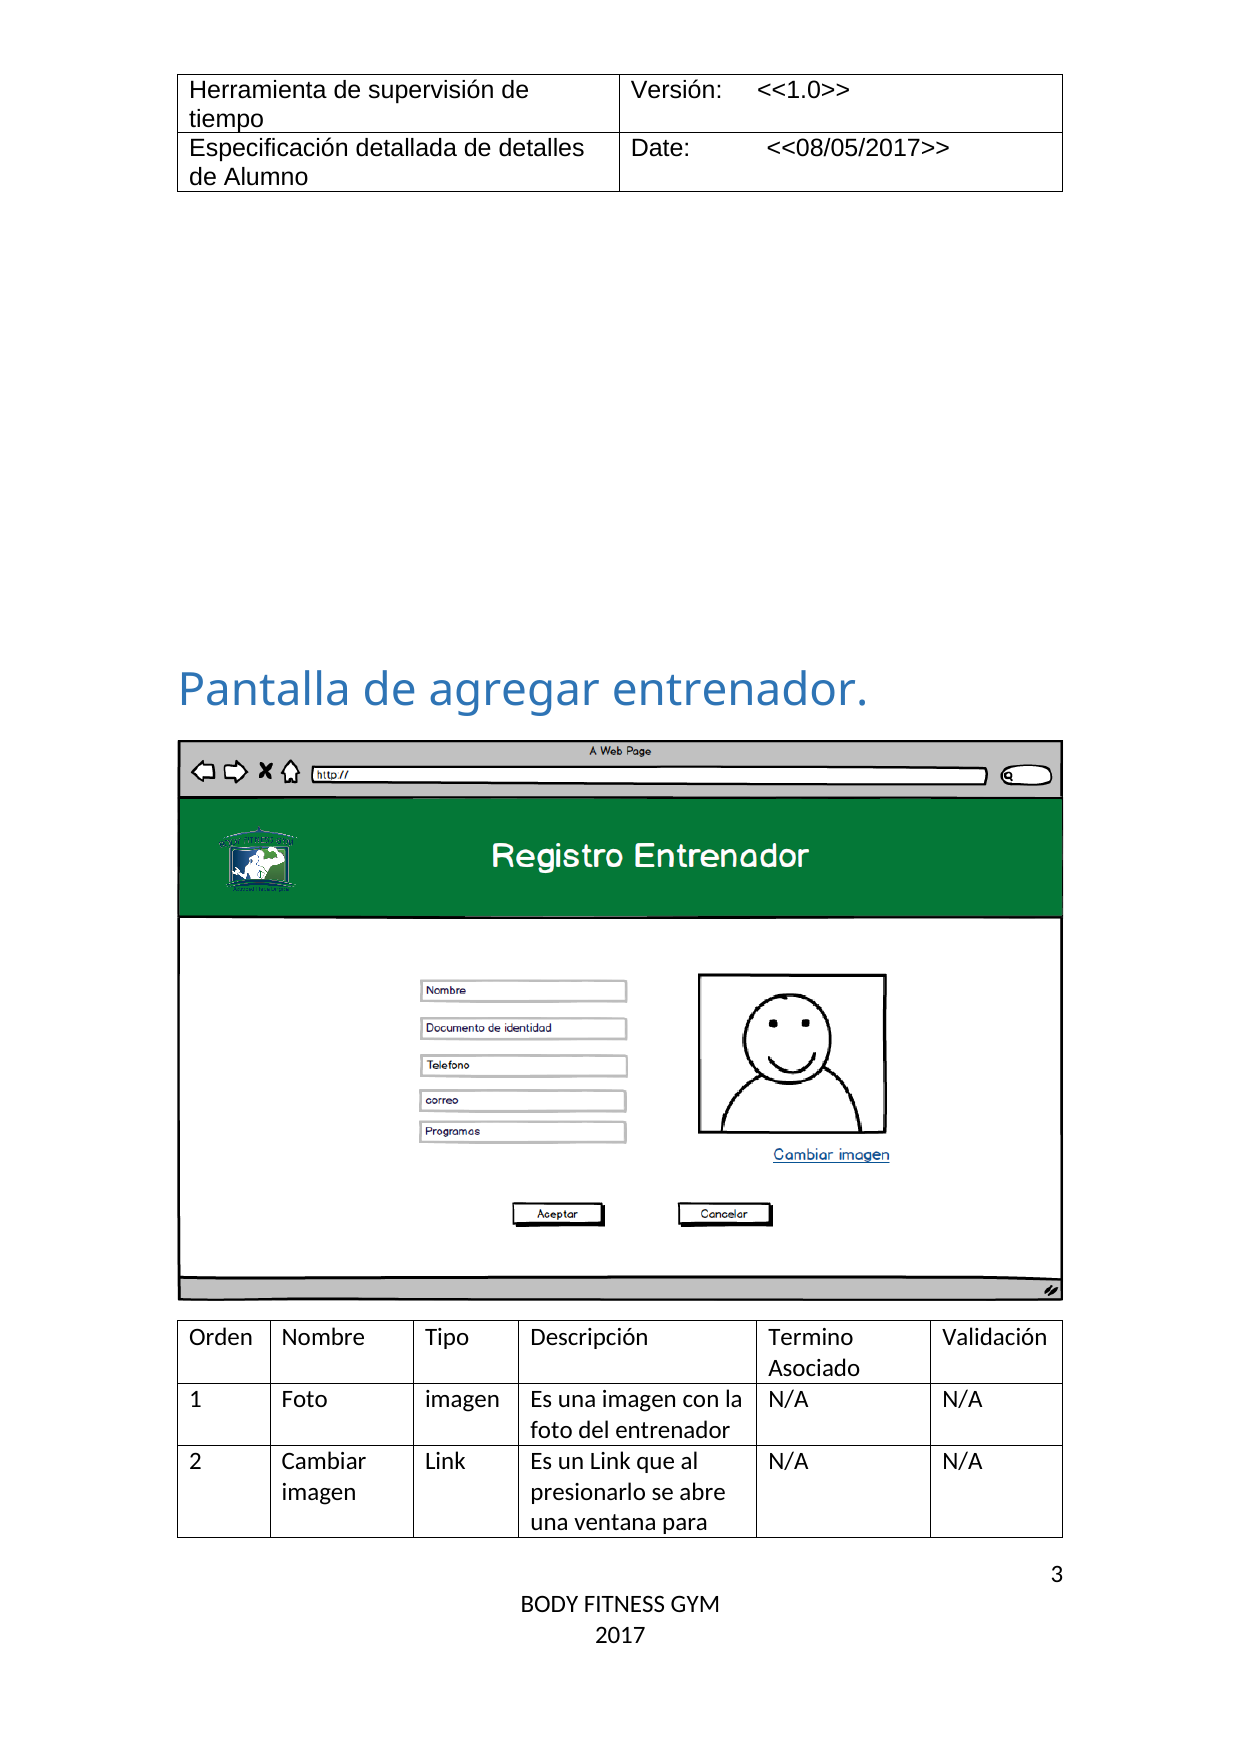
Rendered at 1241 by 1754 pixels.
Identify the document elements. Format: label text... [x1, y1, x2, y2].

table_header Tipo [414, 1321, 518, 1382]
table_cell imagen [414, 1384, 518, 1444]
table_cell N/A [931, 1446, 1062, 1537]
table_cell 1 [178, 1384, 270, 1444]
table_header Descripción [519, 1321, 756, 1382]
table_header Nombre [271, 1321, 413, 1382]
table_cell Cambiar imagen [271, 1446, 413, 1537]
table_cell Link [414, 1446, 518, 1537]
table_cell Es una imagen con la foto del entrenador [519, 1384, 756, 1444]
text Pantalla de agregar entrenador. [177, 589, 1063, 718]
table_cell 2 [178, 1446, 270, 1537]
table_cell N/A [931, 1384, 1062, 1444]
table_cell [519, 1446, 756, 1537]
table_cell Foto [271, 1384, 413, 1444]
table_cell N/A [757, 1446, 930, 1537]
table_cell N/A [757, 1384, 930, 1444]
table_header Orden [178, 1321, 270, 1382]
table_header Validación [931, 1321, 1062, 1382]
table_header Termino Asociado [757, 1321, 930, 1382]
picture [177, 740, 1064, 1301]
